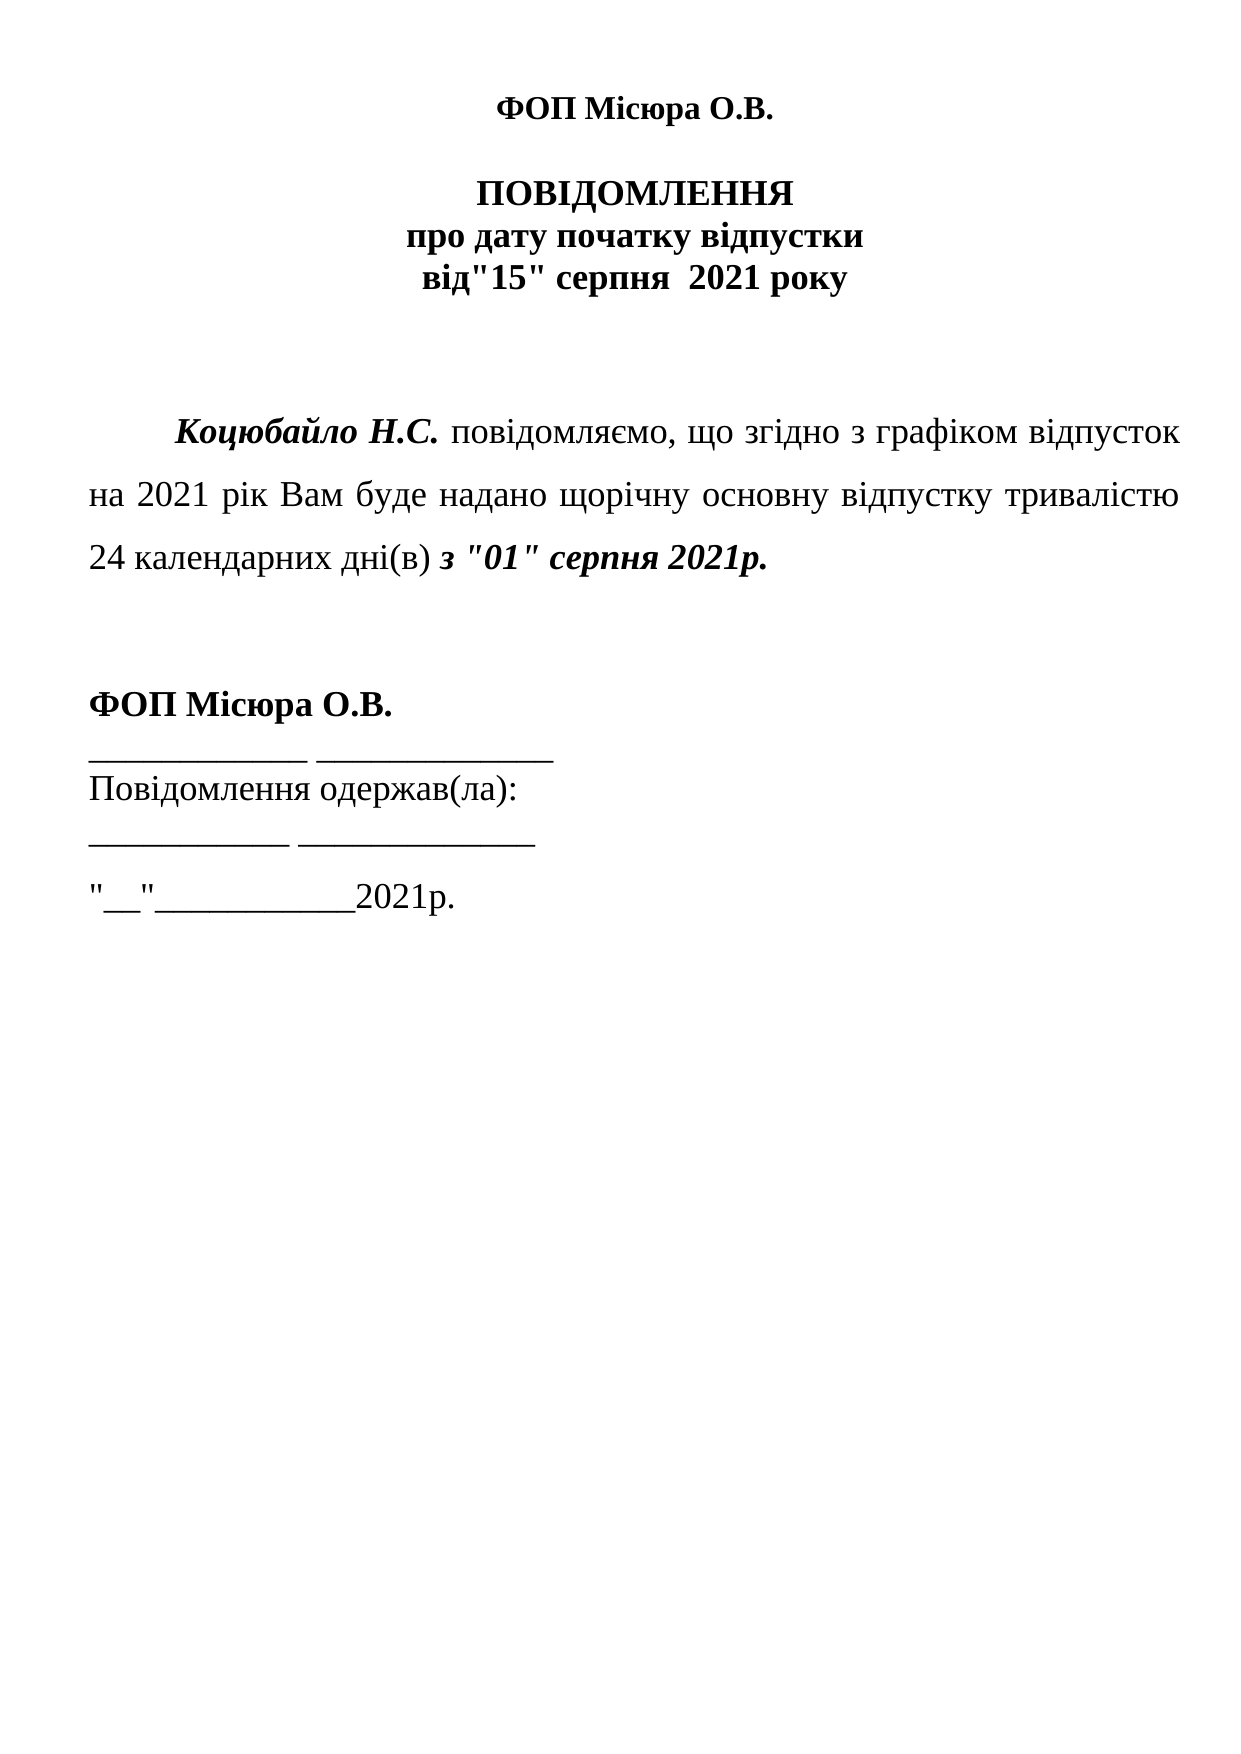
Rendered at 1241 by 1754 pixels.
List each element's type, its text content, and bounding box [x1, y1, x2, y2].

text про дату початку відпустки [89, 213, 1181, 255]
text від"15" серпня 2021 року [89, 255, 1181, 297]
text Повідомлення одержав(ла): [89, 767, 1181, 808]
text ФОП Місюра О.В. [89, 683, 1181, 724]
text Коцюбайло Н.С. повідомляємо, що згідно з графіком відпусток на 2021 рік Вам буде надано щорічну основну відпустку тривалістю 24 календарних дні(в) з "01" серпня 2021р. [89, 410, 1181, 578]
text "__"___________2021р. [89, 874, 1181, 917]
text ПОВІДОМЛЕННЯ [89, 171, 1181, 213]
text ФОП Місюра О.В. [89, 89, 1181, 127]
text ____________ _____________ [89, 724, 1181, 767]
text ___________ _____________ [89, 808, 1181, 851]
